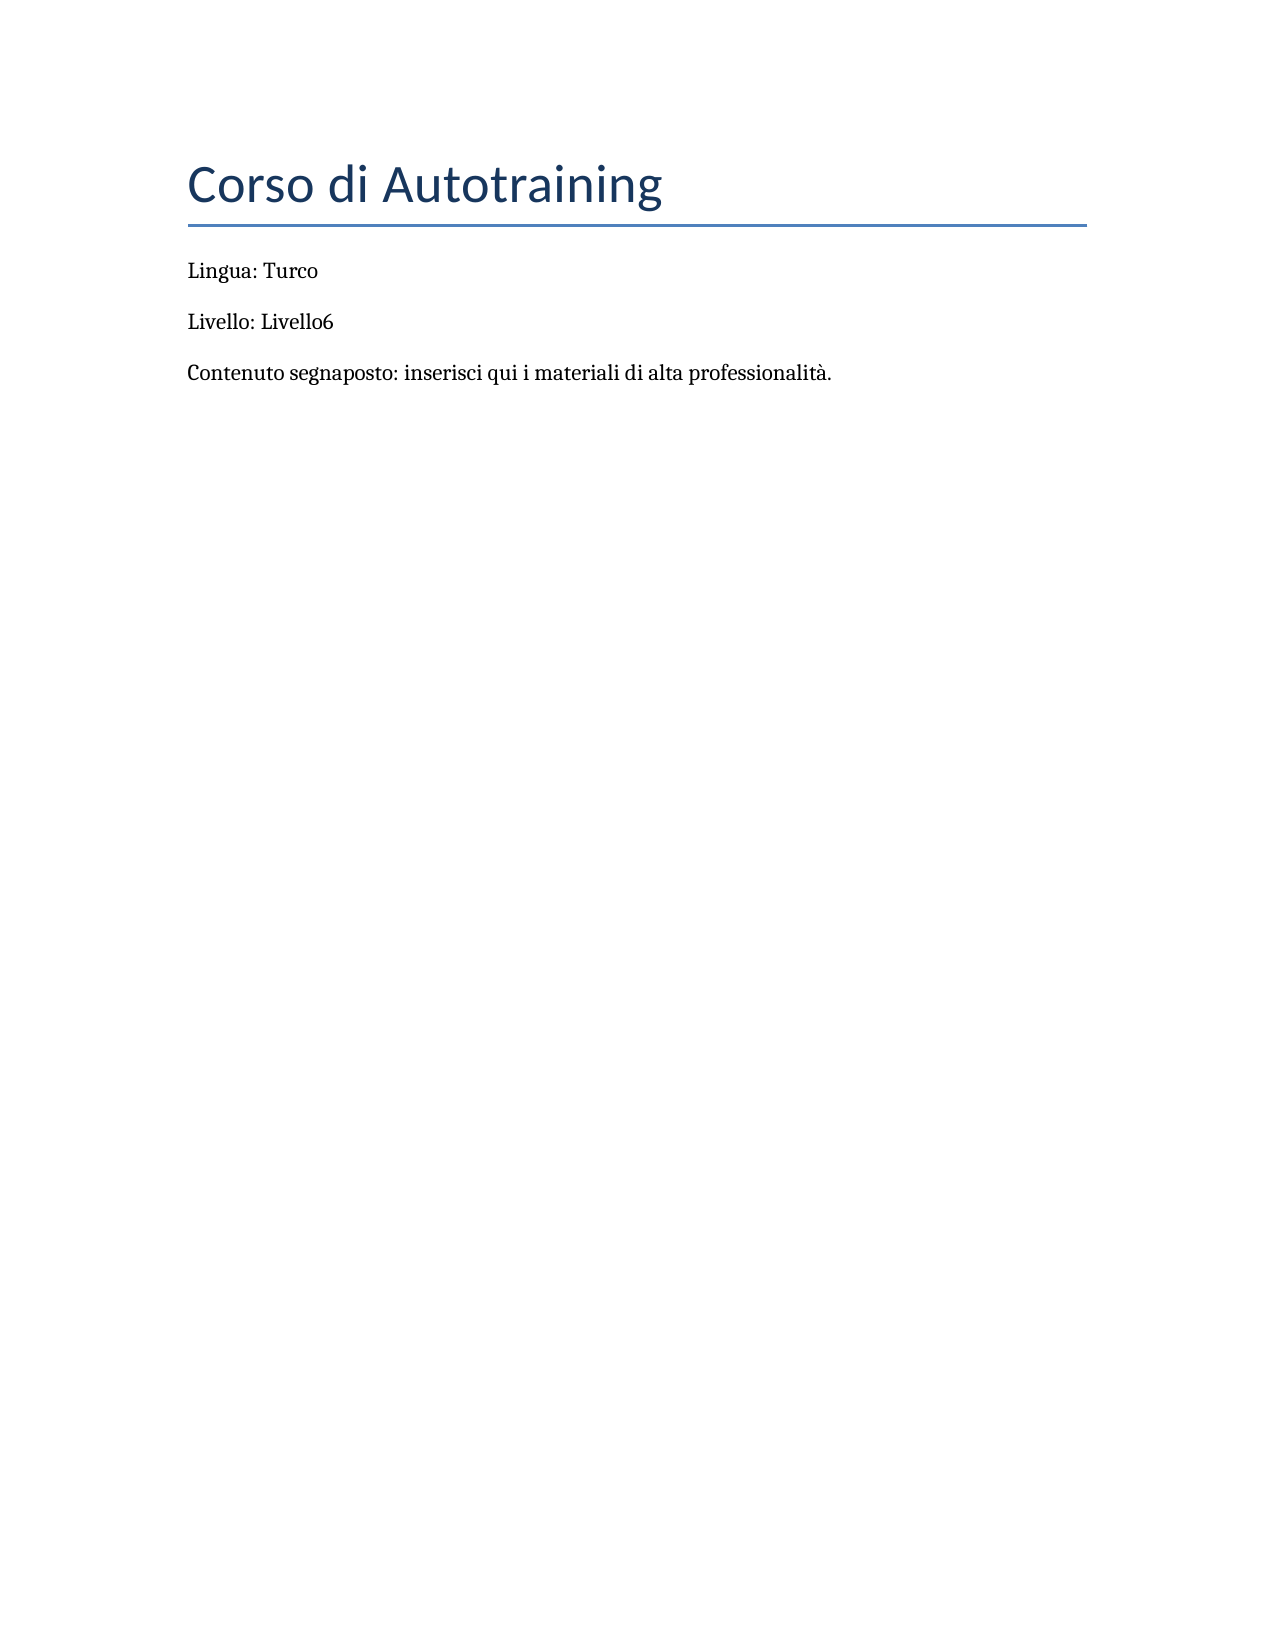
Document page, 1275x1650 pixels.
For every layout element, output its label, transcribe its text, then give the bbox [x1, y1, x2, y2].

title Corso di Autotraining [187, 150, 1087, 227]
text Lingua: Turco [187, 258, 1087, 284]
text Livello: Livello6 [187, 309, 1087, 335]
text Contenuto segnaposto: inserisci qui i materiali di alta professionalità. [187, 360, 1087, 386]
